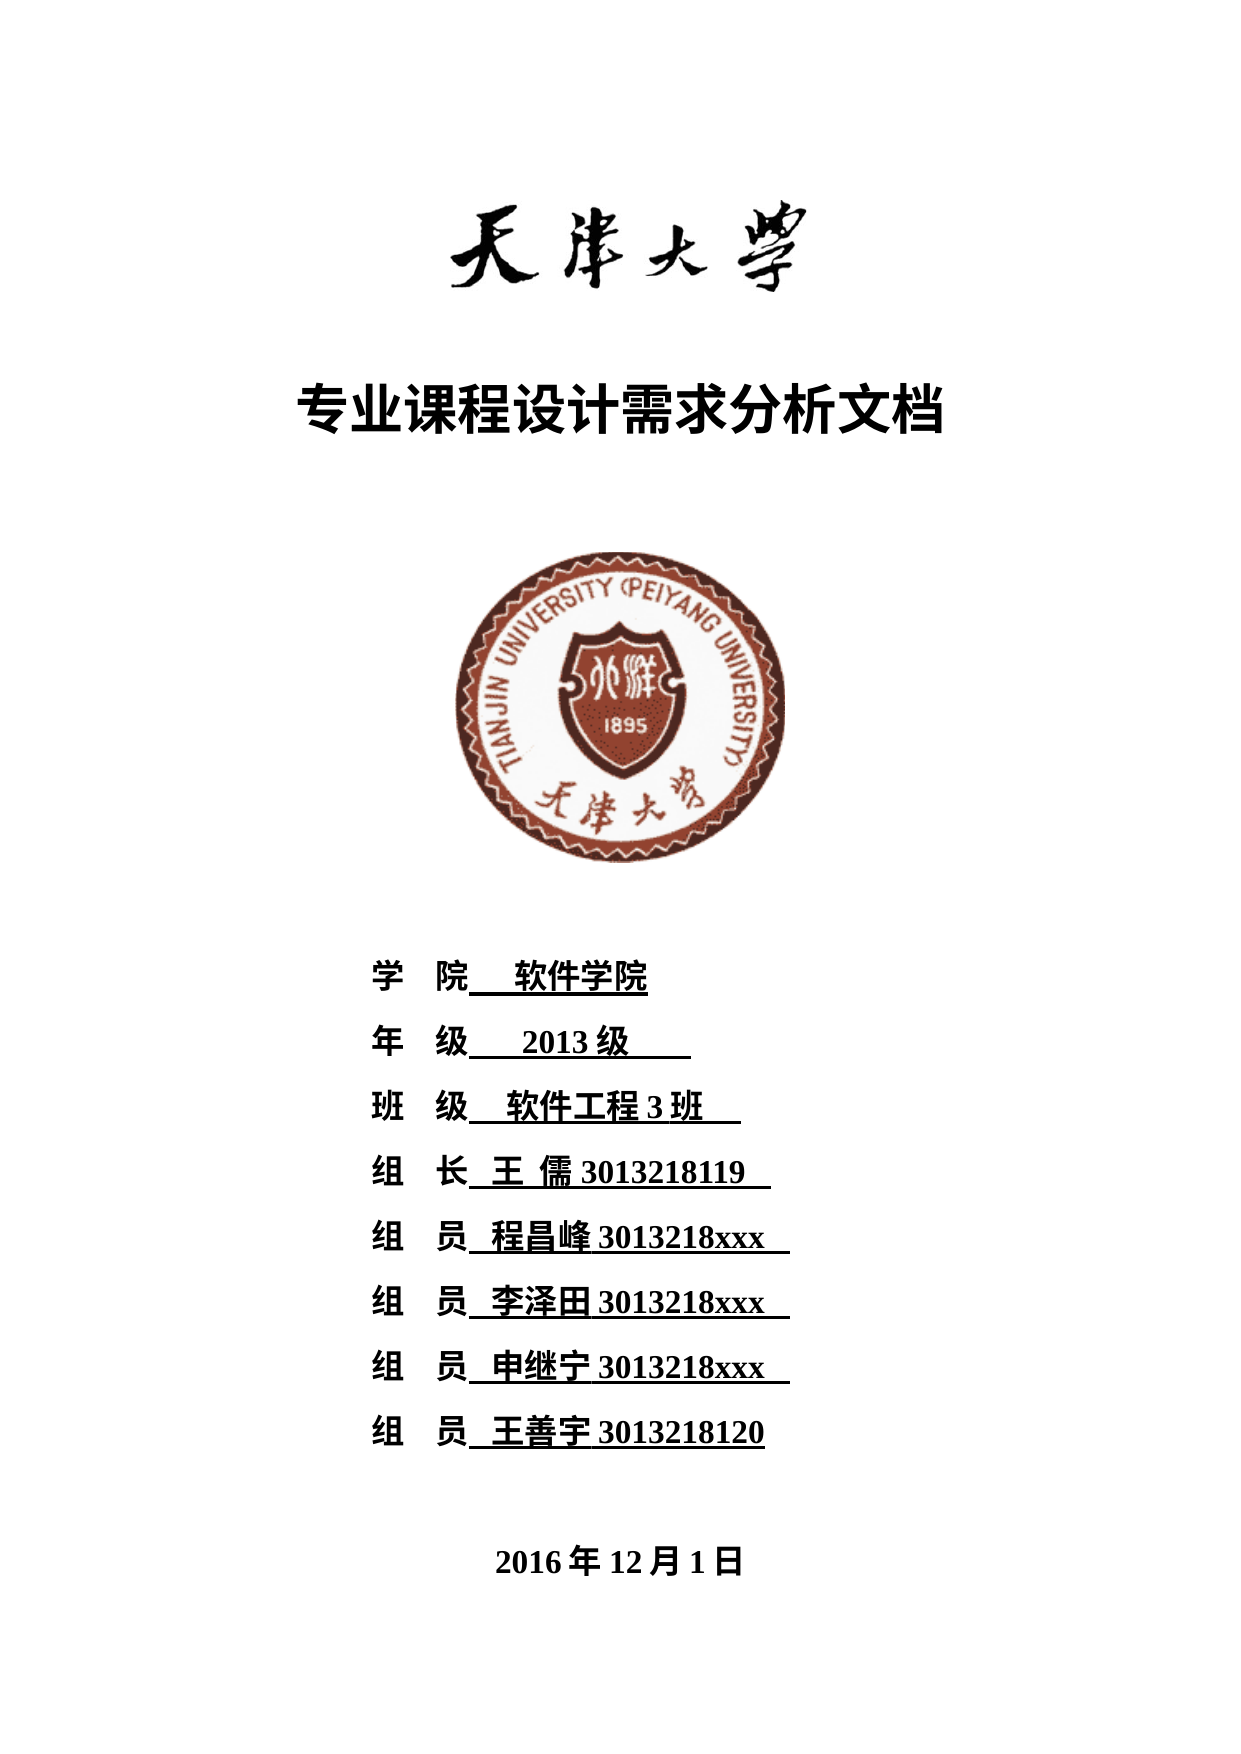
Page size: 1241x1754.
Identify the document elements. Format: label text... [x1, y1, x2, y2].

text 班 级 软件工程3班 [187, 1072, 1053, 1137]
text 学 院 软件学院 [187, 942, 1053, 1007]
text 2016年 12月1日 [187, 1527, 1053, 1592]
text 年 级 2013 级 [187, 1007, 1053, 1072]
text 组 长 王 儒 3013218119 [187, 1137, 1053, 1202]
text 组 员 申继宁3013218xxx [187, 1332, 1053, 1397]
text 组 员 李泽田3013218xxx [187, 1267, 1053, 1332]
text 组 员 王善宇3013218120 [187, 1397, 1053, 1462]
text 专业课程设计需求分析文档 [187, 357, 1053, 454]
picture [450, 200, 807, 292]
text 组 员 程昌峰3013218xxx [187, 1202, 1053, 1267]
picture [455, 552, 785, 863]
